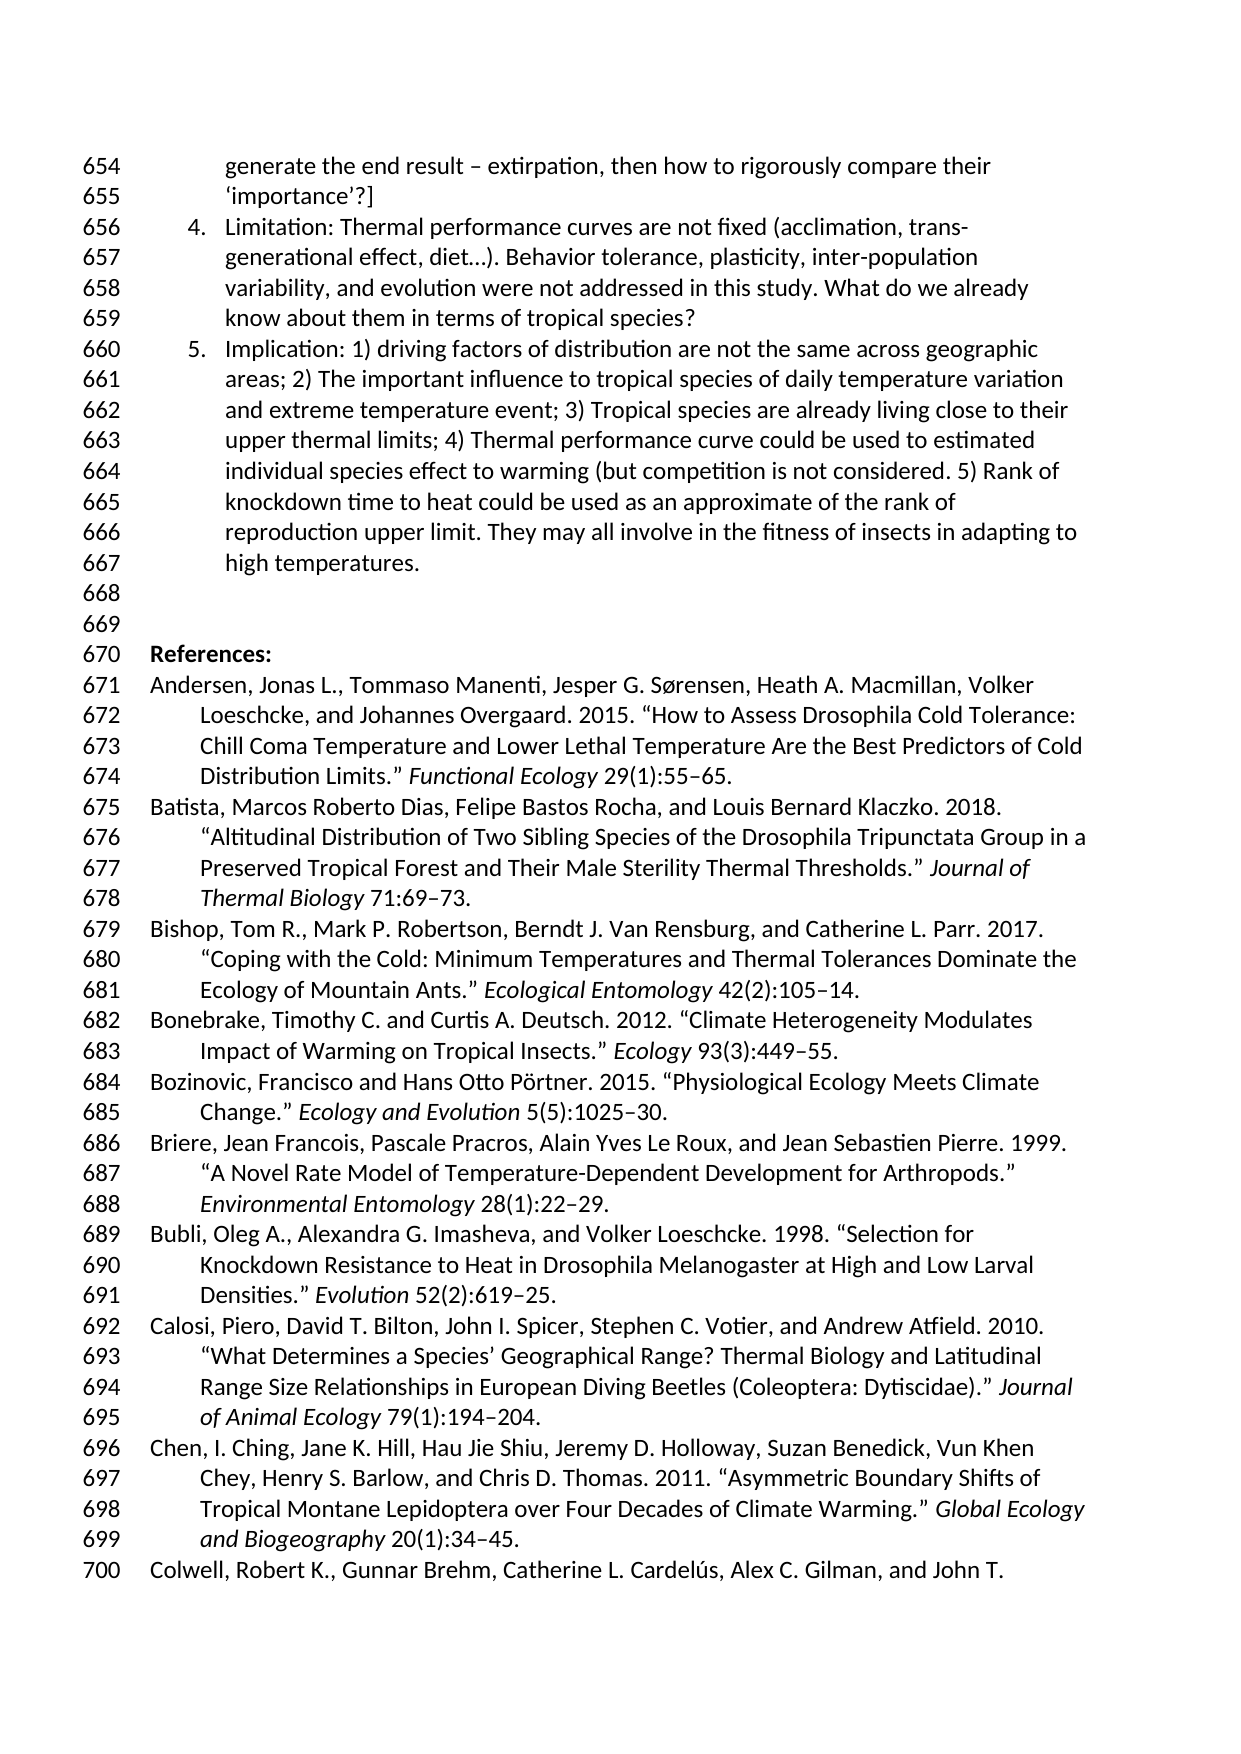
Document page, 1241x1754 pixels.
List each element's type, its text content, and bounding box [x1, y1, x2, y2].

text Andersen, Jonas L., Tommaso Manenti, Jesper G. Sørensen, Heath A. Macmillan, Volker Loeschcke, and Johannes Overgaard. 2015. “How to Assess Drosophila Cold Tolerance: Chill Coma Temperature and Lower Lethal Temperature Are the Best Predictors of Cold Distribution Limits.” Functional Ecology 29(1):55–65. [150, 669, 1090, 791]
text Briere, Jean Francois, Pascale Pracros, Alain Yves Le Roux, and Jean Sebastien Pierre. 1999. “A Novel Rate Model of Temperature-Dependent Development for Arthropods.” Environmental Entomology 28(1):22–29. [150, 1127, 1090, 1218]
text Bozinovic, Francisco and Hans Otto Pörtner. 2015. “Physiological Ecology Meets Climate Change.” Ecology and Evolution 5(5):1025–30. [150, 1066, 1090, 1127]
text Calosi, Piero, David T. Bilton, John I. Spicer, Stephen C. Votier, and Andrew Atfield. 2010. “What Determines a Species’ Geographical Range? Thermal Biology and Latitudinal Range Size Relationships in European Diving Beetles (Coleoptera: Dytiscidae).” Journal of Animal Ecology 79(1):194–204. [150, 1310, 1090, 1432]
list Limitation: Thermal performance curves are not fixed (acclimation, trans-generational effect, diet…). Behavior tolerance, plasticity, inter-population variability, and evolution were not addressed in this study. What do we already know about them in terms of tropical species? [187, 211, 1090, 333]
list Implication: 1) driving factors of distribution are not the same across geographic areas; 2) The important influence to tropical species of daily temperature variation and extreme temperature event; 3) Tropical species are already living close to their upper thermal limits; 4) Thermal performance curve could be used to estimated individual species effect to warming (but competition is not considered. 5) Rank of knockdown time to heat could be used as an approximate of the rank of reproduction upper limit. They may all involve in the fitness of insects in adapting to high temperatures. [187, 333, 1090, 577]
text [150, 1554, 1090, 1584]
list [187, 150, 1090, 211]
text Batista, Marcos Roberto Dias, Felipe Bastos Rocha, and Louis Bernard Klaczko. 2018. “Altitudinal Distribution of Two Sibling Species of the Drosophila Tripunctata Group in a Preserved Tropical Forest and Their Male Sterility Thermal Thresholds.” Journal of Thermal Biology 71:69–73. [150, 791, 1090, 913]
text References: [150, 638, 1090, 669]
text Bubli, Oleg A., Alexandra G. Imasheva, and Volker Loeschcke. 1998. “Selection for Knockdown Resistance to Heat in Drosophila Melanogaster at High and Low Larval Densities.” Evolution 52(2):619–25. [150, 1218, 1090, 1310]
text Chen, I. Ching, Jane K. Hill, Hau Jie Shiu, Jeremy D. Holloway, Suzan Benedick, Vun Khen Chey, Henry S. Barlow, and Chris D. Thomas. 2011. “Asymmetric Boundary Shifts of Tropical Montane Lepidoptera over Four Decades of Climate Warming.” Global Ecology and Biogeography 20(1):34–45. [150, 1432, 1090, 1554]
text Bonebrake, Timothy C. and Curtis A. Deutsch. 2012. “Climate Heterogeneity Modulates Impact of Warming on Tropical Insects.” Ecology 93(3):449–55. [150, 1004, 1090, 1066]
text Bishop, Tom R., Mark P. Robertson, Berndt J. Van Rensburg, and Catherine L. Parr. 2017. “Coping with the Cold: Minimum Temperatures and Thermal Tolerances Dominate the Ecology of Mountain Ants.” Ecological Entomology 42(2):105–14. [150, 913, 1090, 1004]
